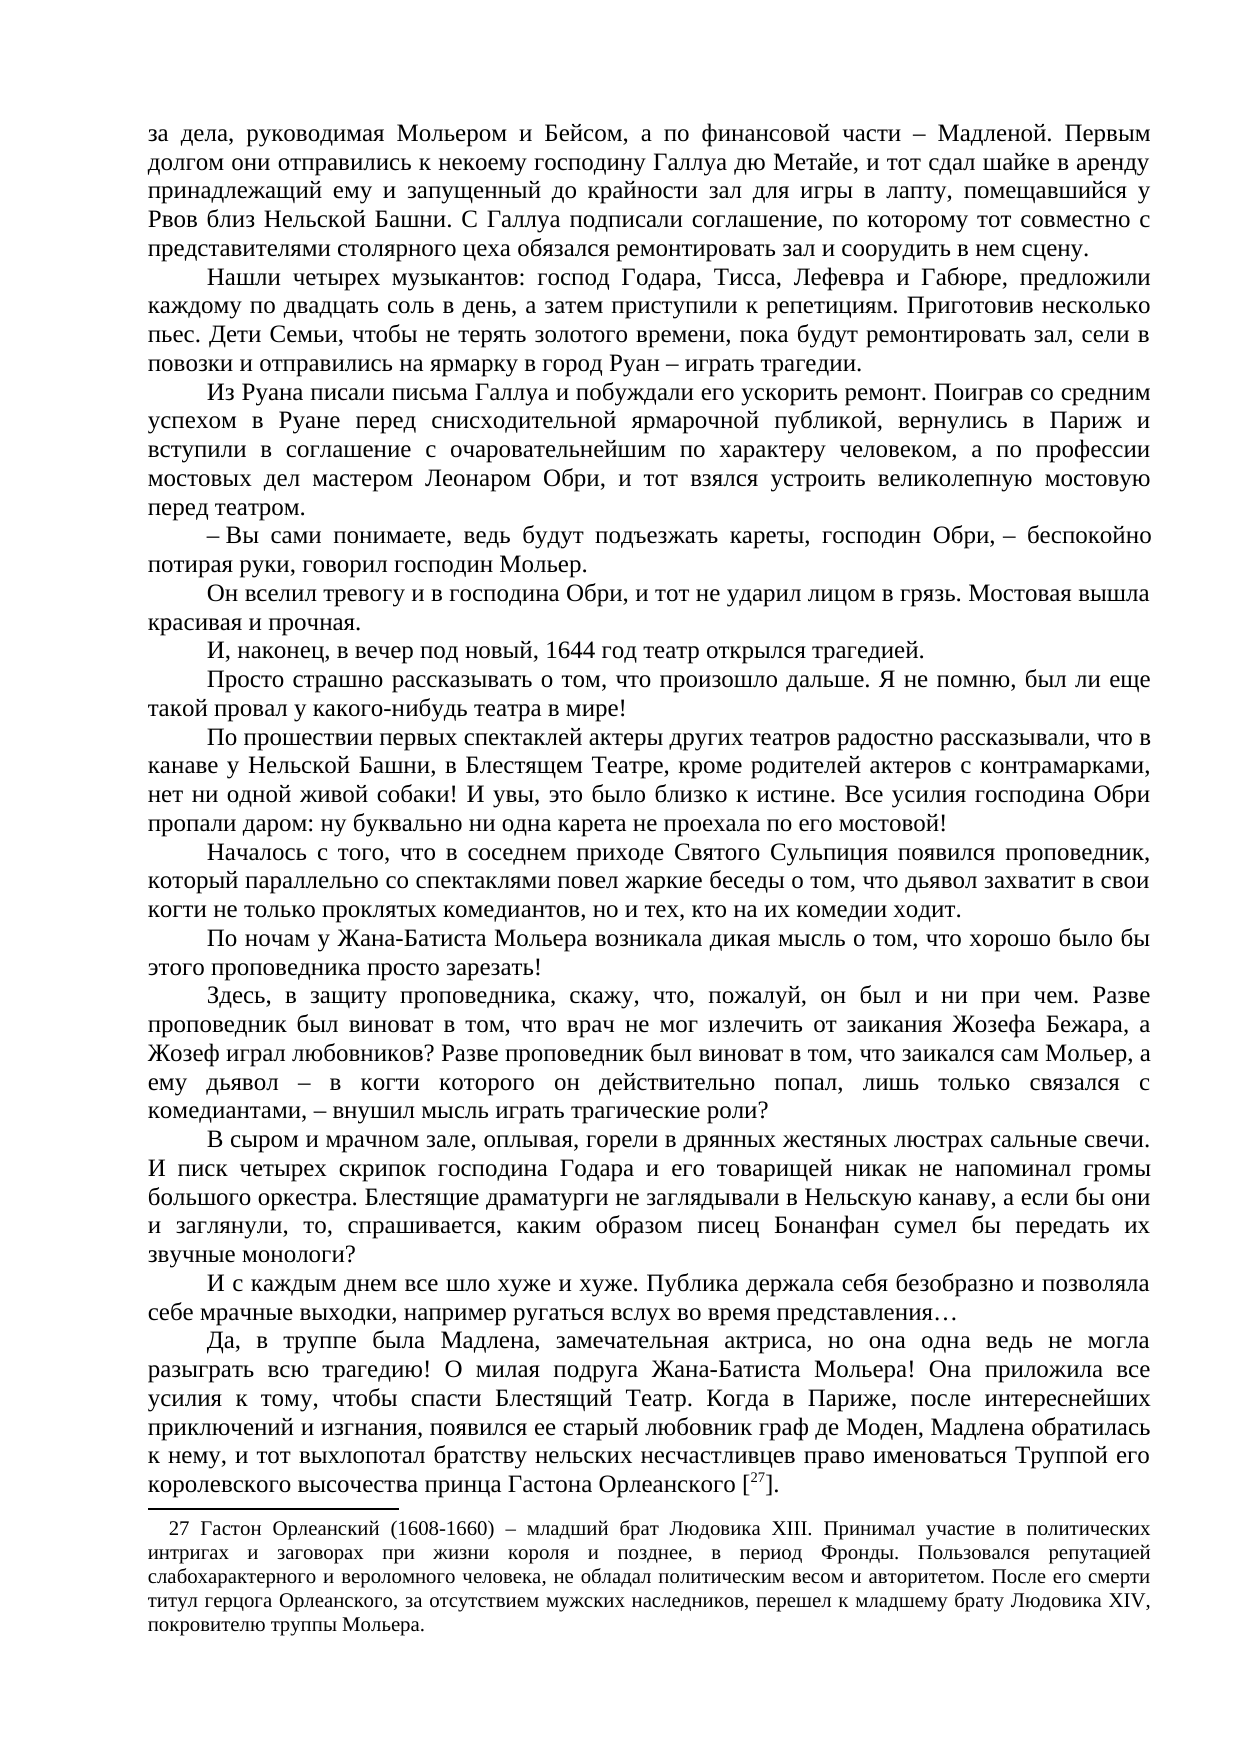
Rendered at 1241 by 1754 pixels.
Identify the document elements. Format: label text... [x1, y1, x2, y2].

text – Вы сами понимаете, ведь будут подъезжать кареты, господин Обри, – беспокойно потирая руки, говорил господин Мольер. [148, 521, 1152, 578]
text Началось с того, что в соседнем приходе Святого Сульпиция появился проповедник, который параллельно со спектаклями повел жаркие беседы о том, что дьявол захватит в свои когти не только проклятых комедиантов, но и тех, кто на их комедии ходит. [148, 837, 1152, 923]
text Нашли четырех музыкантов: господ Годара, Тисса, Лефевра и Габюре, предложили каждому по двадцать соль в день, а затем приступили к репетициям. Приготовив несколько пьес. Дети Семьи, чтобы не терять золотого времени, пока будут ремонтировать зал, сели в повозки и отправились на ярмарку в город Руан – играть трагедии. [148, 262, 1152, 377]
text Просто страшно рассказывать о том, что произошло дальше. Я не помню, был ли еще такой провал у какого-нибудь театра в мире! [148, 664, 1152, 722]
text По ночам у Жана-Батиста Мольера возникала дикая мысль о том, что хорошо было бы этого проповедника просто зарезать! [148, 923, 1152, 981]
text В сыром и мрачном зале, оплывая, горели в дрянных жестяных люстрах сальные свечи. И писк четырех скрипок господина Годара и его товарищей никак не напоминал громы большого оркестра. Блестящие драматурги не заглядывали в Нельскую канаву, а если бы они и заглянули, то, спрашивается, каким образом писец Бонанфан сумел бы передать их звучные монологи? [148, 1124, 1152, 1268]
text Из Руана писали письма Галлуа и побуждали его ускорить ремонт. Поиграв со средним успехом в Руане перед снисходительной ярмарочной публикой, вернулись в Париж и вступили в соглашение с очаровательнейшим по характеру человеком, а по профессии мостовых дел мастером Леонаром Обри, и тот взялся устроить великолепную мостовую перед театром. [148, 377, 1152, 521]
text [148, 118, 1152, 262]
text Он вселил тревогу и в господина Обри, и тот не ударил лицом в грязь. Мостовая вышла красивая и прочная. [148, 578, 1152, 636]
text И с каждым днем все шло хуже и хуже. Публика держала себя безобразно и позволяла себе мрачные выходки, например ругаться вслух во время представления… [148, 1268, 1152, 1326]
text И, наконец, в вечер под новый, 1644 год театр открылся трагедией. [148, 636, 1152, 664]
text Да, в труппе была Мадлена, замечательная актриса, но она одна ведь не могла разыграть всю трагедию! О милая подруга Жана-Батиста Мольера! Она приложила все усилия к тому, чтобы спасти Блестящий Театр. Когда в Париже, после интереснейших приключений и изгнания, появился ее старый любовник граф де Моден, Мадлена обратилась к нему, и тот выхлопотал братству нельских несчастливцев право именоваться Труппой его королевского высочества принца Гастона Орлеанского []. [148, 1326, 1152, 1498]
text Здесь, в защиту проповедника, скажу, что, пожалуй, он был и ни при чем. Разве проповедник был виноват в том, что врач не мог излечить от заикания Жозефа Бежара, а Жозеф играл любовников? Разве проповедник был виноват в том, что заикался сам Мольер, а ему дьявол – в когти которого он действительно попал, лишь только связался с комедиантами, – внушил мысль играть трагические роли? [148, 981, 1152, 1124]
text По прошествии первых спектаклей актеры других театров радостно рассказывали, что в канаве у Нельской Башни, в Блестящем Театре, кроме родителей актеров с контрамарками, нет ни одной живой собаки! И увы, это было близко к истине. Все усилия господина Обри пропали даром: ну буквально ни одна карета не проехала по его мостовой! [148, 722, 1152, 837]
